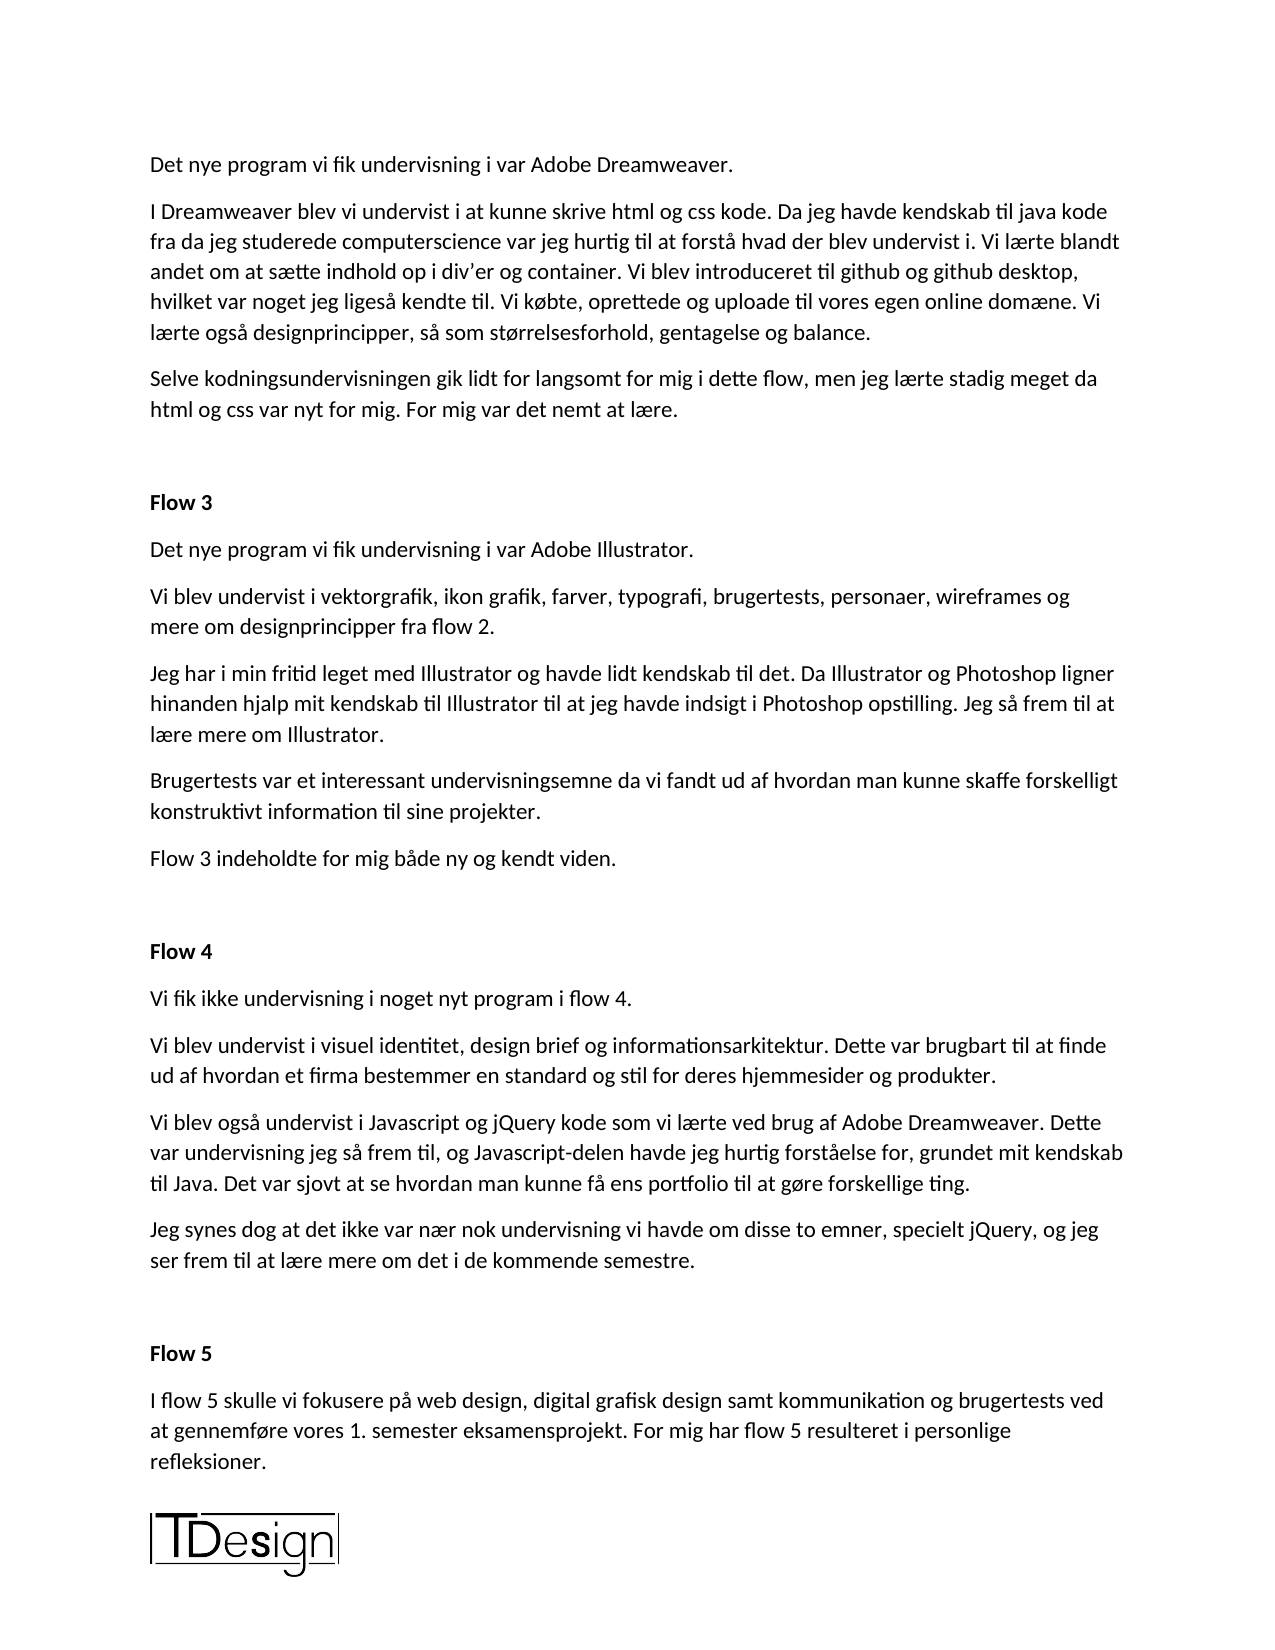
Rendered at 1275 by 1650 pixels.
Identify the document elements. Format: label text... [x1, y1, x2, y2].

text Flow 3 [150, 488, 1125, 517]
text Det nye program vi fik undervisning i var Adobe Illustrator. [150, 535, 1125, 563]
text Flow 4 [150, 937, 1125, 966]
text I Dreamweaver blev vi undervist i at kunne skrive html og css kode. Da jeg havde kendskab til java kode fra da jeg studerede computerscience var jeg hurtig til at forstå hvad der blev undervist i. Vi lærte blandt andet om at sætte indhold op i div’er og container. Vi blev introduceret til github og github desktop, hvilket var noget jeg ligeså kendte til. Vi købte, oprettede og uploade til vores egen online domæne. Vi lærte også designprincipper, så som størrelsesforhold, gentagelse og balance. [150, 197, 1125, 346]
text Vi blev undervist i vektorgrafik, ikon grafik, farver, typografi, brugertests, personaer, wireframes og mere om designprincipper fra flow 2. [150, 582, 1125, 641]
text Brugertests var et interessant undervisningsemne da vi fandt ud af hvordan man kunne skaffe forskelligt konstruktivt information til sine projekter. [150, 767, 1125, 825]
text Flow 5 [150, 1339, 1125, 1368]
picture [150, 1513, 339, 1577]
text Vi blev også undervist i Javascript og jQuery kode som vi lærte ved brug af Adobe Dreamweaver. Dette var undervisning jeg så frem til, og Javascript-delen havde jeg hurtig forståelse for, grundet mit kendskab til Java. Det var sjovt at se hvordan man kunne få ens portfolio til at gøre forskellige ting. [150, 1108, 1125, 1197]
text Vi blev undervist i visuel identitet, design brief og informationsarkitektur. Dette var brugbart til at finde ud af hvordan et firma bestemmer en standard og stil for deres hjemmesider og produkter. [150, 1031, 1125, 1089]
text Det nye program vi fik undervisning i var Adobe Dreamweaver. [150, 150, 1125, 178]
text Jeg synes dog at det ikke var nær nok undervisning vi havde om disse to emner, specielt jQuery, og jeg ser frem til at lære mere om det i de kommende semestre. [150, 1216, 1125, 1274]
text Vi fik ikke undervisning i noget nyt program i flow 4. [150, 984, 1125, 1012]
text Selve kodningsundervisningen gik lidt for langsomt for mig i dette flow, men jeg lærte stadig meget da html og css var nyt for mig. For mig var det nemt at lære. [150, 364, 1125, 423]
text I flow 5 skulle vi fokusere på web design, digital grafisk design samt kommunikation og brugertests ved at gennemføre vores 1. semester eksamensprojekt. For mig har flow 5 resulteret i personlige refleksioner. [150, 1386, 1125, 1475]
text Flow 3 indeholdte for mig både ny og kendt viden. [150, 844, 1125, 872]
text Jeg har i min fritid leget med Illustrator og havde lidt kendskab til det. Da Illustrator og Photoshop ligner hinanden hjalp mit kendskab til Illustrator til at jeg havde indsigt i Photoshop opstilling. Jeg så frem til at lære mere om Illustrator. [150, 659, 1125, 748]
